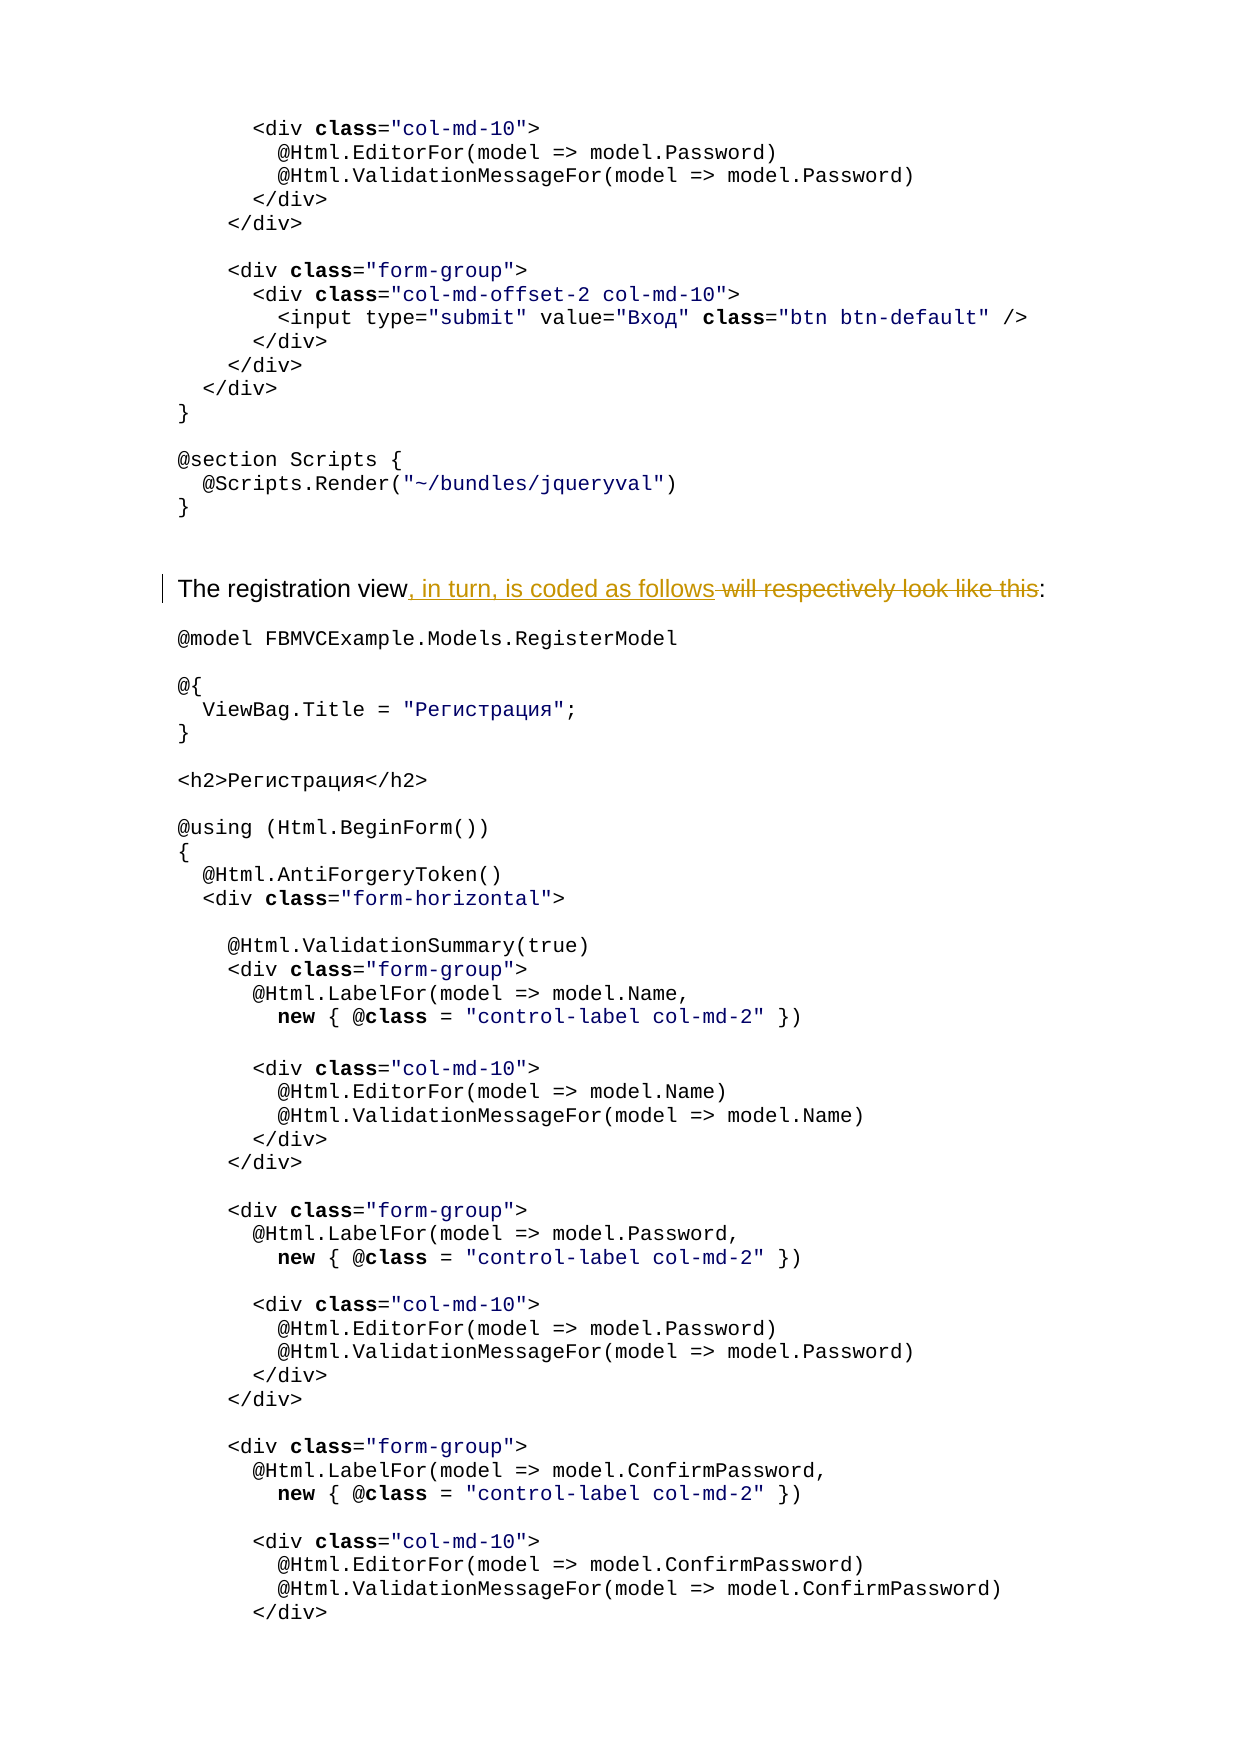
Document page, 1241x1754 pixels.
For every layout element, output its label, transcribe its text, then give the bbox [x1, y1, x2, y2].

text @Html.EditorFor(model => model.Name) [177, 1081, 1152, 1105]
text </div> [177, 354, 1152, 378]
text @Html.LabelFor(model => model.ConfirmPassword, [177, 1460, 1152, 1483]
text { [177, 841, 1152, 864]
text } [177, 402, 1152, 426]
text </div> [177, 378, 1152, 402]
text <div class="col-md-10"> [177, 1531, 1152, 1554]
text <div class="form-group"> [177, 1436, 1152, 1460]
text <div class="form-group"> [177, 959, 1152, 982]
text } [177, 496, 1152, 520]
text </div> [177, 1365, 1152, 1389]
text <div class="col-md-10"> [177, 1058, 1152, 1081]
text <h2>Регистрация</h2> [177, 770, 1152, 793]
text <div class="form-group"> [177, 260, 1152, 284]
text @Scripts.Render("~/bundles/jqueryval") [177, 473, 1152, 496]
text @section Scripts { [177, 449, 1152, 473]
text </div> [177, 189, 1152, 213]
text } [177, 722, 1152, 746]
text @Html.EditorFor(model => model.ConfirmPassword) [177, 1554, 1152, 1578]
text <div class="col-md-offset-2 col-md-10"> [177, 284, 1152, 307]
text <input type="submit" value="Вход" class="btn btn-default" /> [177, 307, 1152, 331]
text new { @class = "control-label col-md-2" }) [177, 1483, 1152, 1507]
text @Html.ValidationMessageFor(model => model.Password) [177, 1342, 1152, 1365]
text @Html.ValidationMessageFor(model => model.Name) [177, 1105, 1152, 1129]
text @using (Html.BeginForm()) [177, 817, 1152, 841]
text @{ [177, 675, 1152, 699]
text <div class="form-group"> [177, 1200, 1152, 1223]
text The registration view: [177, 574, 1152, 603]
text @Html.AntiForgeryToken() [177, 864, 1152, 888]
text </div> [177, 1129, 1152, 1152]
text @Html.LabelFor(model => model.Password, [177, 1223, 1152, 1247]
text new { @class = "control-label col-md-2" }) [177, 1247, 1152, 1271]
text </div> [177, 1152, 1152, 1176]
text @Html.ValidationMessageFor(model => model.ConfirmPassword) [177, 1578, 1152, 1602]
text </div> [177, 1602, 1152, 1625]
text @Html.EditorFor(model => model.Password) [177, 142, 1152, 165]
text <div class="form-horizontal"> [177, 888, 1152, 912]
text @Html.EditorFor(model => model.Password) [177, 1318, 1152, 1342]
text @Html.ValidationSummary(true) [177, 935, 1152, 959]
text <div class="col-md-10"> [177, 118, 1152, 142]
text </div> [177, 1389, 1152, 1412]
text @model FBMVCExample.Models.RegisterModel [177, 628, 1152, 651]
text @Html.LabelFor(model => model.Name, [177, 982, 1152, 1006]
text @Html.ValidationMessageFor(model => model.Password) [177, 165, 1152, 189]
text </div> [177, 331, 1152, 354]
text <div class="col-md-10"> [177, 1294, 1152, 1318]
text ViewBag.Title = "Регистрация"; [177, 699, 1152, 722]
text new { @class = "control-label col-md-2" }) [177, 1006, 1152, 1030]
text </div> [177, 213, 1152, 236]
